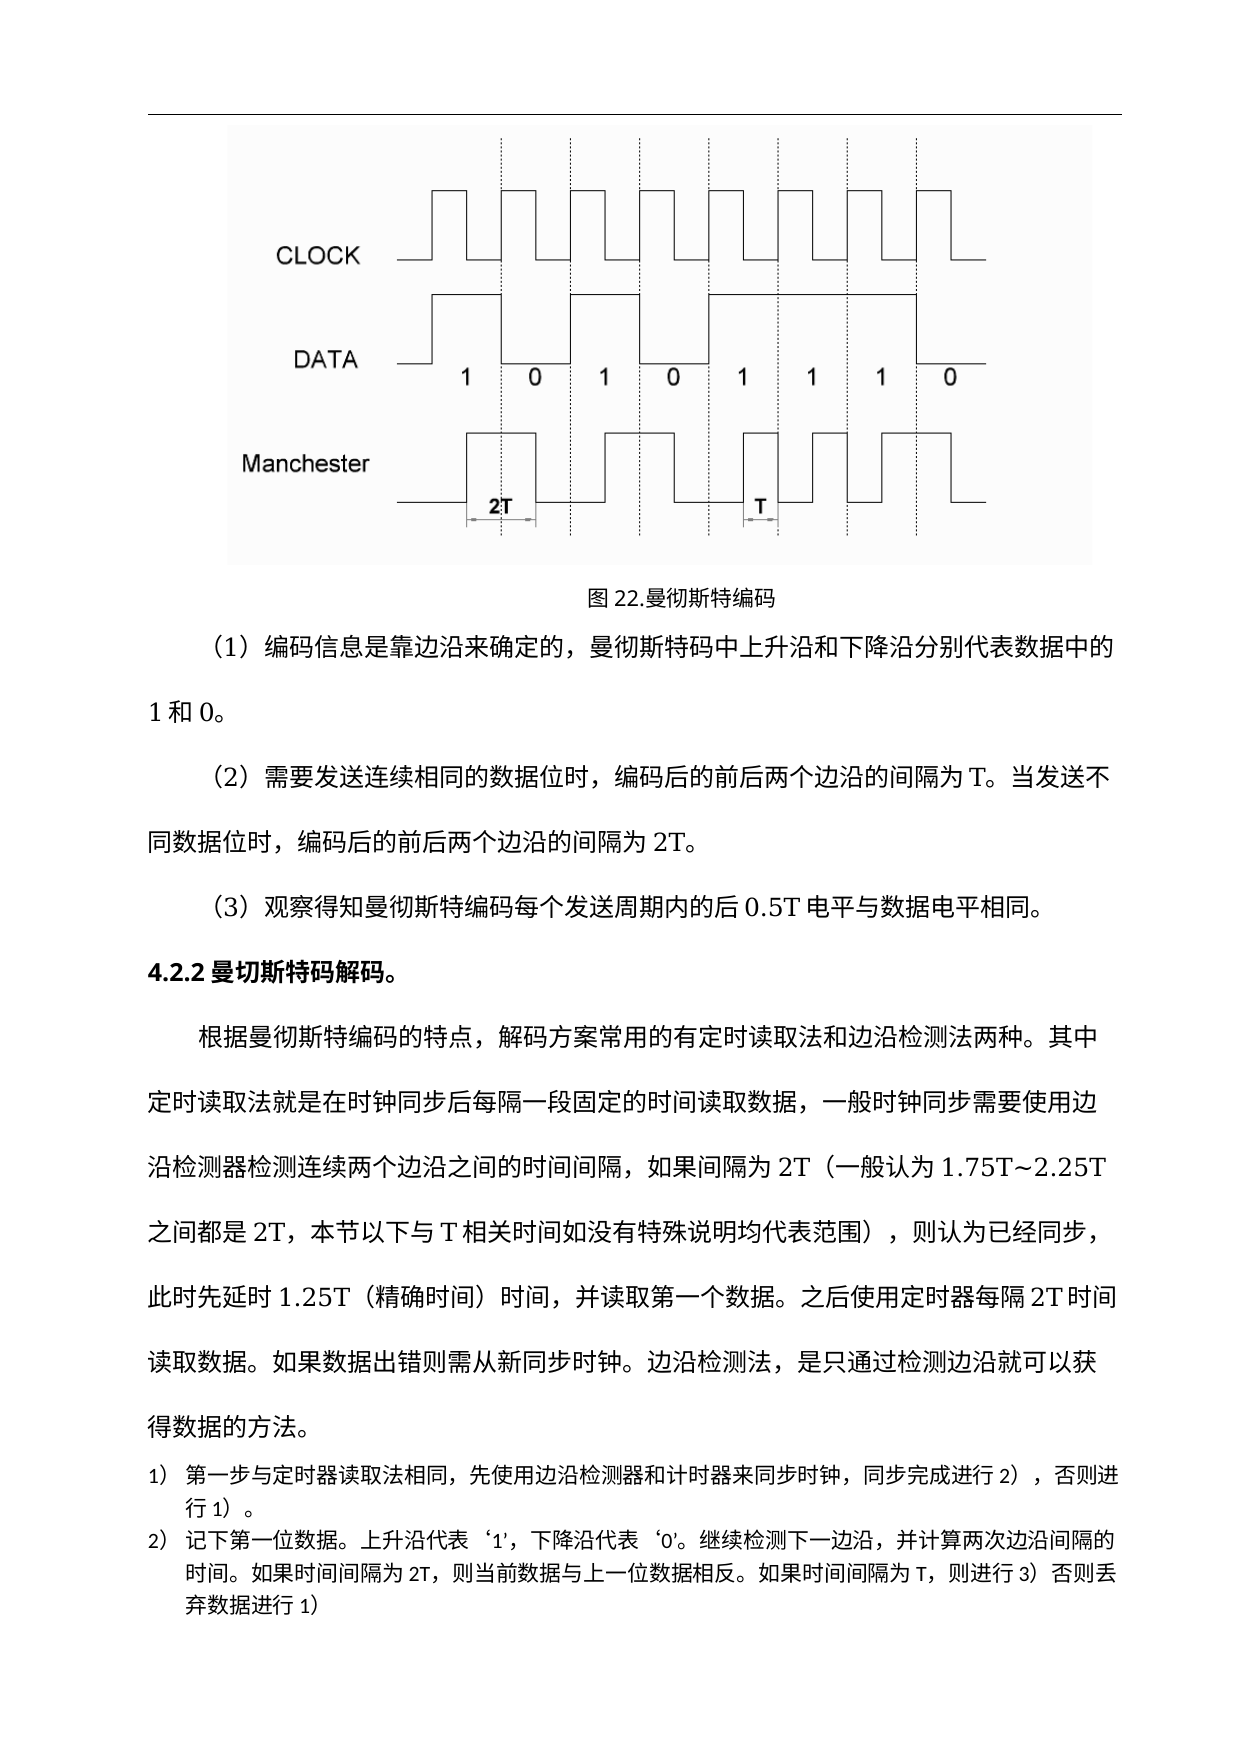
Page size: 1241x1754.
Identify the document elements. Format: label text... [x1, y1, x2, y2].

text 图22.曼彻斯特编码 [191, 580, 1122, 613]
list 记下第一位数据。上升沿代表‘1’，下降沿代表‘0’。继续检测下一边沿，并计算两次边沿间隔的时间。如果时间间隔为2T，则当前数据与上一位数据相反。如果时间间隔为T，则进行3）否则丢弃数据进行1） [148, 1523, 1122, 1620]
text 4.2.2曼切斯特码解码。 [148, 938, 1122, 1003]
list 第一步与定时器读取法相同，先使用边沿检测器和计时器来同步时钟，同步完成进行2），否则进行1）。 [148, 1458, 1122, 1523]
text （1）编码信息是靠边沿来确定的，曼彻斯特码中上升沿和下降沿分别代表数据中的1和0。 [148, 613, 1122, 743]
text 根据曼彻斯特编码的特点，解码方案常用的有定时读取法和边沿检测法两种。其中定时读取法就是在时钟同步后每隔一段固定的时间读取数据，一般时钟同步需要使用边沿检测器检测连续两个边沿之间的时间间隔，如果间隔为2T（一般认为1.75T~2.25T之间都是2T，本节以下与T相关时间如没有特殊说明均代表范围），则认为已经同步，此时先延时1.25T（精确时间）时间，并读取第一个数据。之后使用定时器每隔2T时间读取数据。如果数据出错则需从新同步时钟。边沿检测法，是只通过检测边沿就可以获得数据的方法。 [148, 1003, 1122, 1458]
text （3）观察得知曼彻斯特编码每个发送周期内的后0.5T电平与数据电平相同。 [148, 873, 1122, 938]
text （2）需要发送连续相同的数据位时，编码后的前后两个边沿的间隔为T。当发送不同数据位时，编码后的前后两个边沿的间隔为2T。 [148, 743, 1122, 873]
